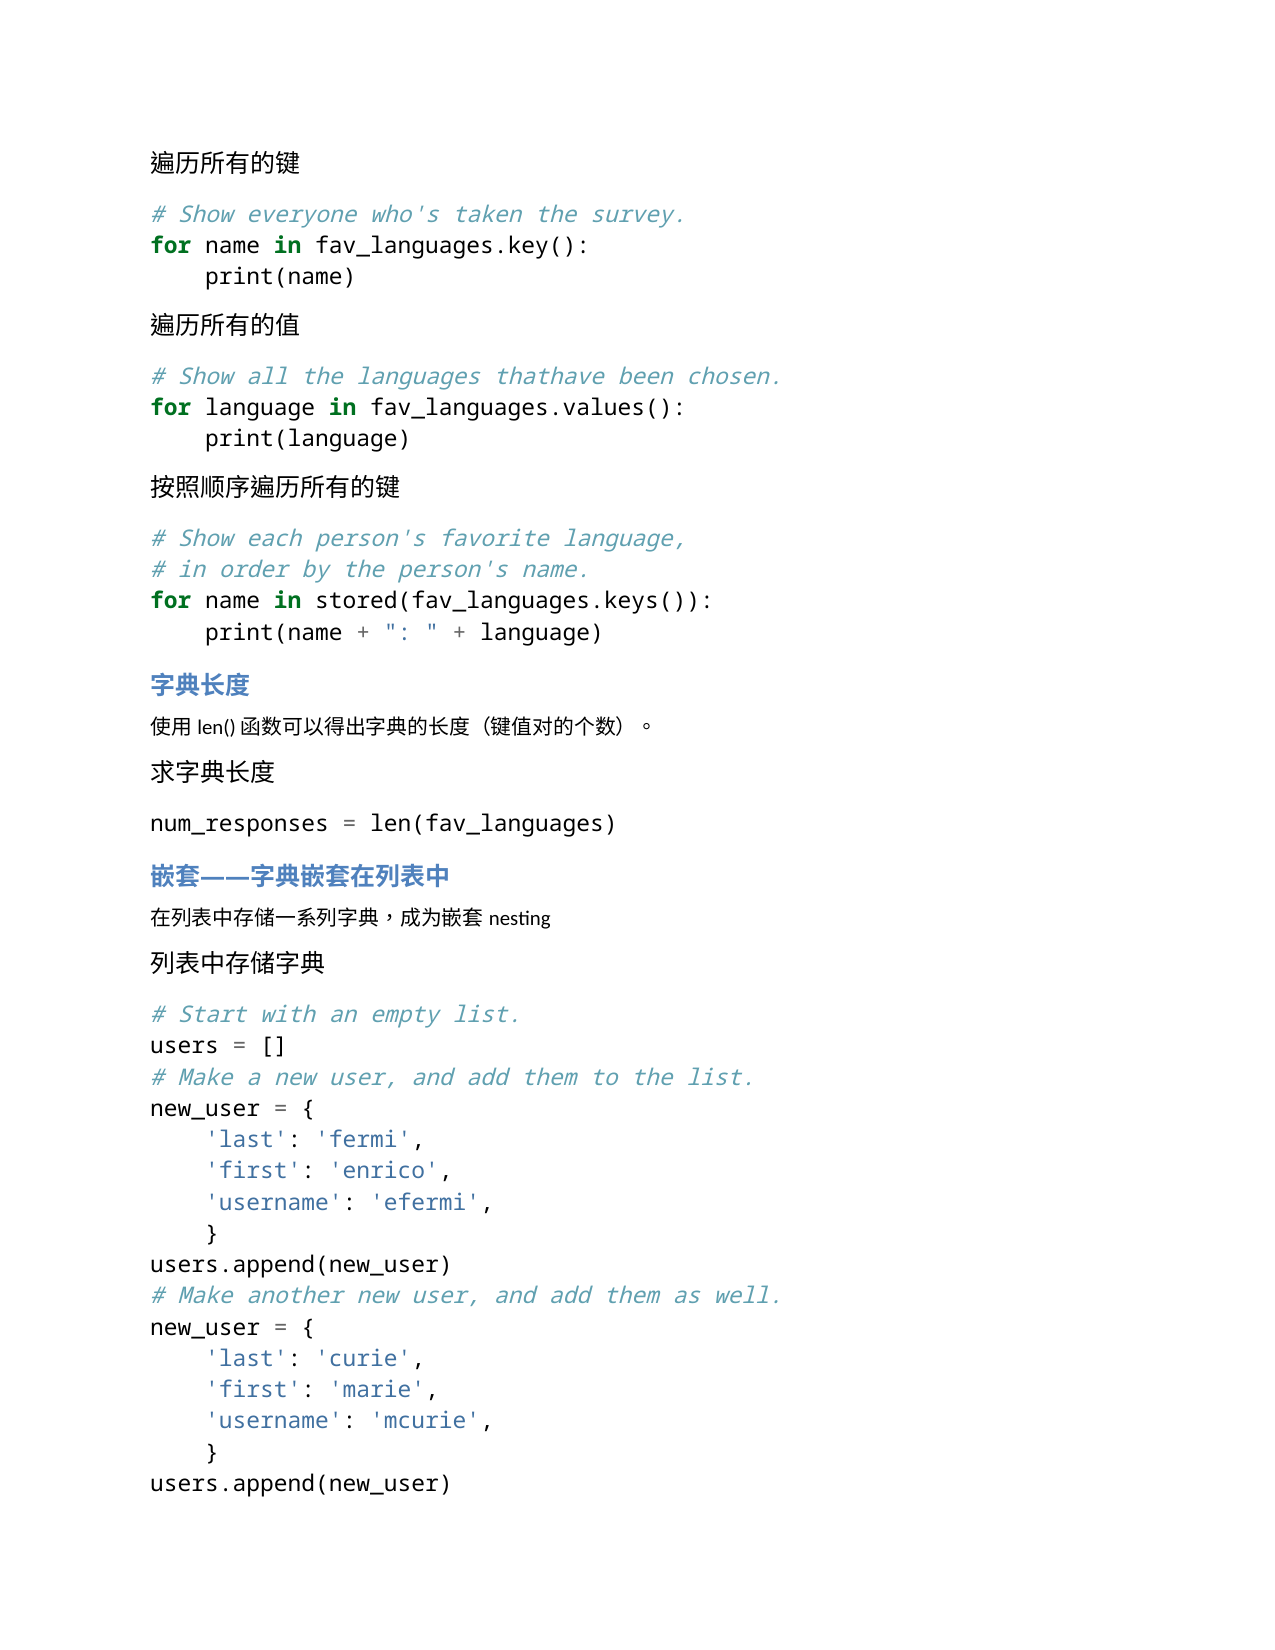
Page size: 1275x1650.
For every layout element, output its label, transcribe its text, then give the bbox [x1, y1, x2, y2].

subtitle 嵌套——字典嵌套在列表中 [150, 859, 1125, 893]
text 在列表中存储一系列字典，成为嵌套 nesting [150, 903, 1125, 932]
text # Show all the languages thathave been chosen. for language in fav_languages.values(): print(language) [150, 359, 1125, 453]
text 遍历所有的值 [150, 312, 1125, 341]
text # Show everyone who's taken the survey. for name in fav_languages.key(): print(name) [150, 197, 1125, 291]
text 按照顺序遍历所有的键 [150, 474, 1125, 503]
text 遍历所有的键 [150, 150, 1125, 179]
text 使用 len() 函数可以得出字典的长度（键值对的个数）。 [150, 712, 1125, 740]
text 求字典长度 [150, 759, 1125, 788]
subtitle 字典长度 [150, 667, 1125, 702]
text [150, 998, 1125, 1498]
text # Show each person's favorite language, # in order by the person's name. for name in stored(fav_languages.keys()): print(name + ": " + language) [150, 522, 1125, 647]
text num_responses = len(fav_languages) [150, 807, 1125, 838]
text 列表中存储字典 [150, 950, 1125, 979]
